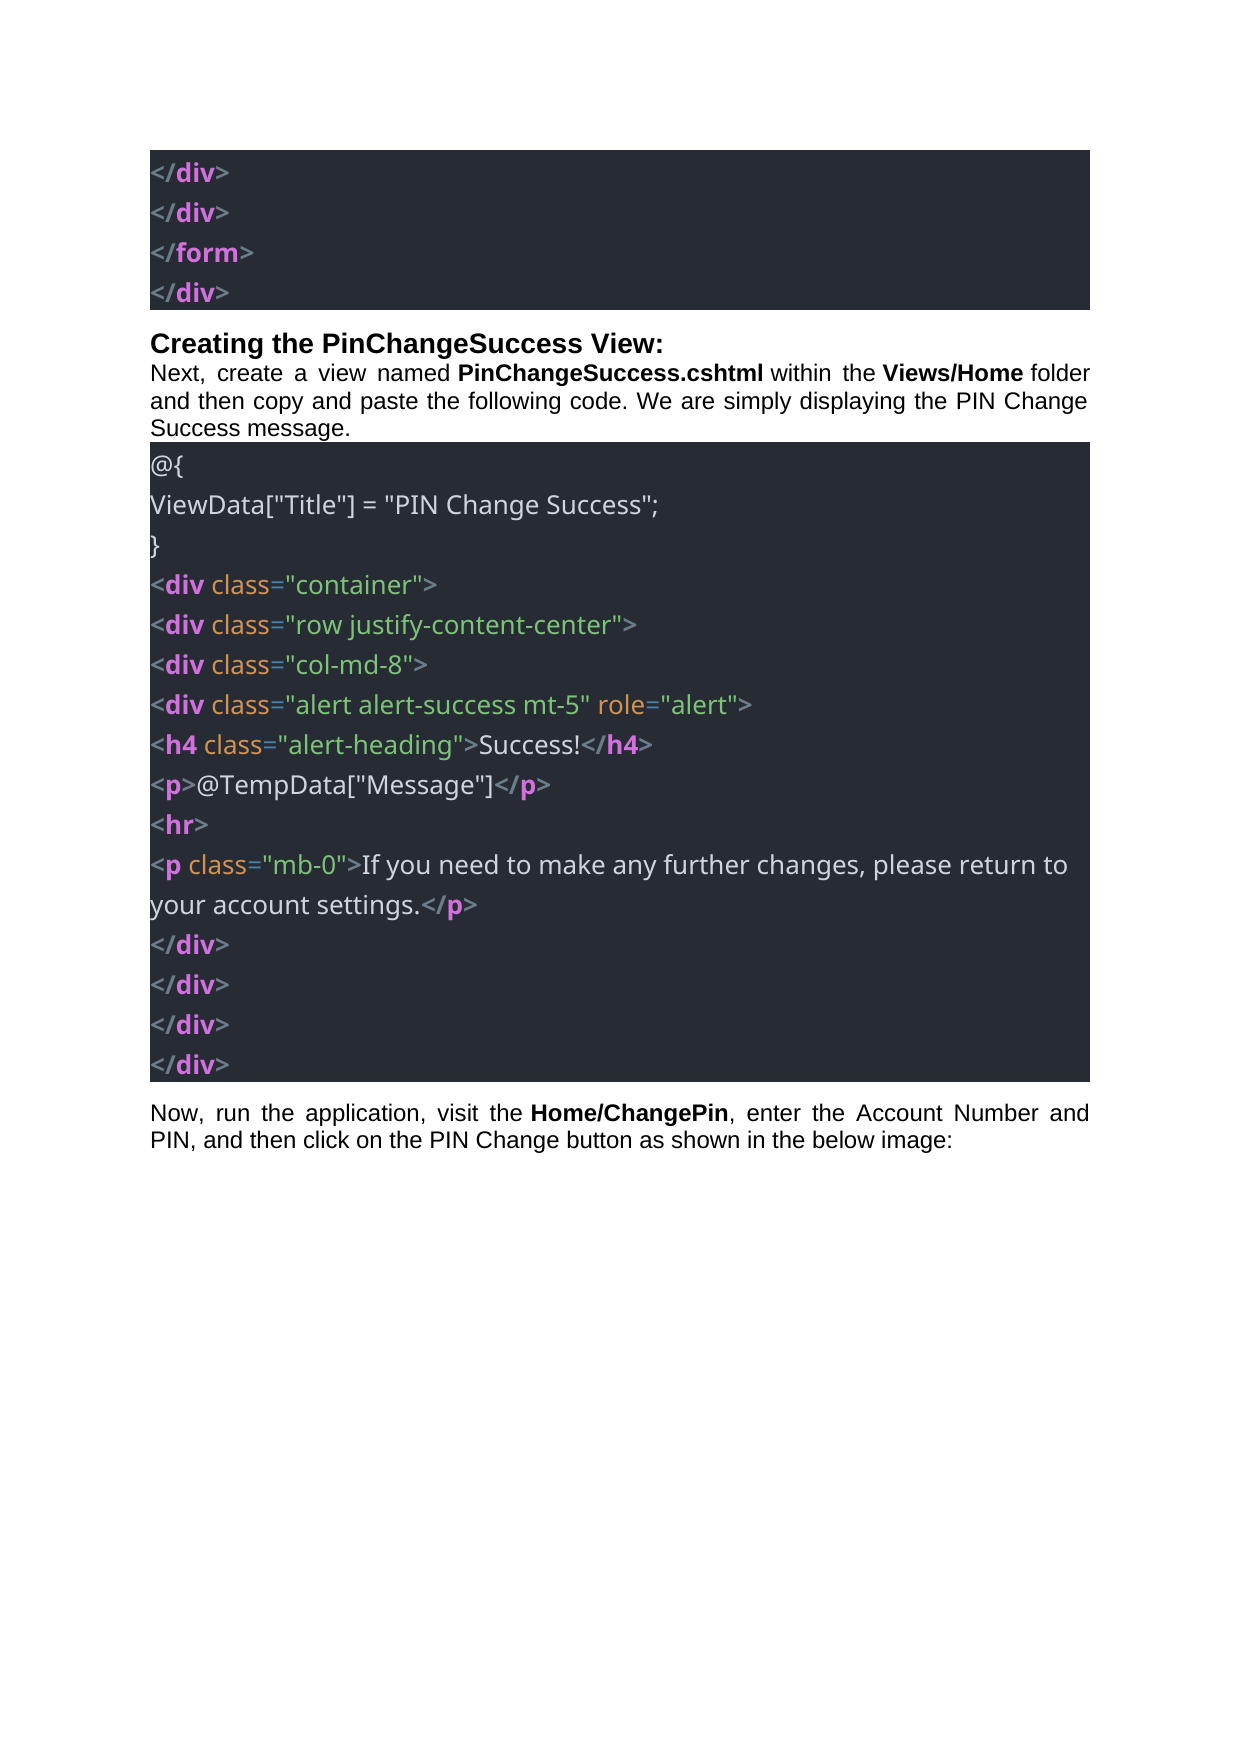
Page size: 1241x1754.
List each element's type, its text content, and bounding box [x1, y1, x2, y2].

text <div class="alert alert-success mt-5" role="alert"> [150, 682, 1090, 722]
text </div> [150, 270, 1090, 310]
text ViewData["Title"] = "PIN Change Success"; [150, 482, 1090, 522]
text </div> [150, 922, 1090, 962]
text Next, create a view named PinChangeSuccess.cshtml within the Views/Home folder and then copy and paste the following code. We are simply displaying the PIN Change Success message. [150, 359, 1090, 442]
text </form> [150, 230, 1090, 270]
text <div class="container"> [150, 562, 1090, 602]
text </div> [150, 1042, 1090, 1082]
text </div> [150, 150, 1090, 190]
text } [150, 522, 1090, 562]
text </div> [150, 1002, 1090, 1042]
text <div class="col-md-8"> [150, 642, 1090, 682]
text </div> [150, 962, 1090, 1002]
text Now, run the application, visit the Home/ChangePin, enter the Account Number and PIN, and then click on the PIN Change button as shown in the below image: [150, 1098, 1090, 1154]
text <h4 class="alert-heading">Success!</h4> [150, 722, 1090, 762]
text <p>@TempData["Message"]</p> [150, 762, 1090, 802]
text <hr> [150, 802, 1090, 842]
text <div class="row justify-content-center"> [150, 602, 1090, 642]
text <p class="mb-0">If you need to make any further changes, please return to your account settings.</p> [150, 842, 1090, 922]
text </div> [150, 190, 1090, 230]
text @{ [150, 442, 1090, 482]
text Creating the PinChangeSuccess View: [150, 327, 1090, 359]
